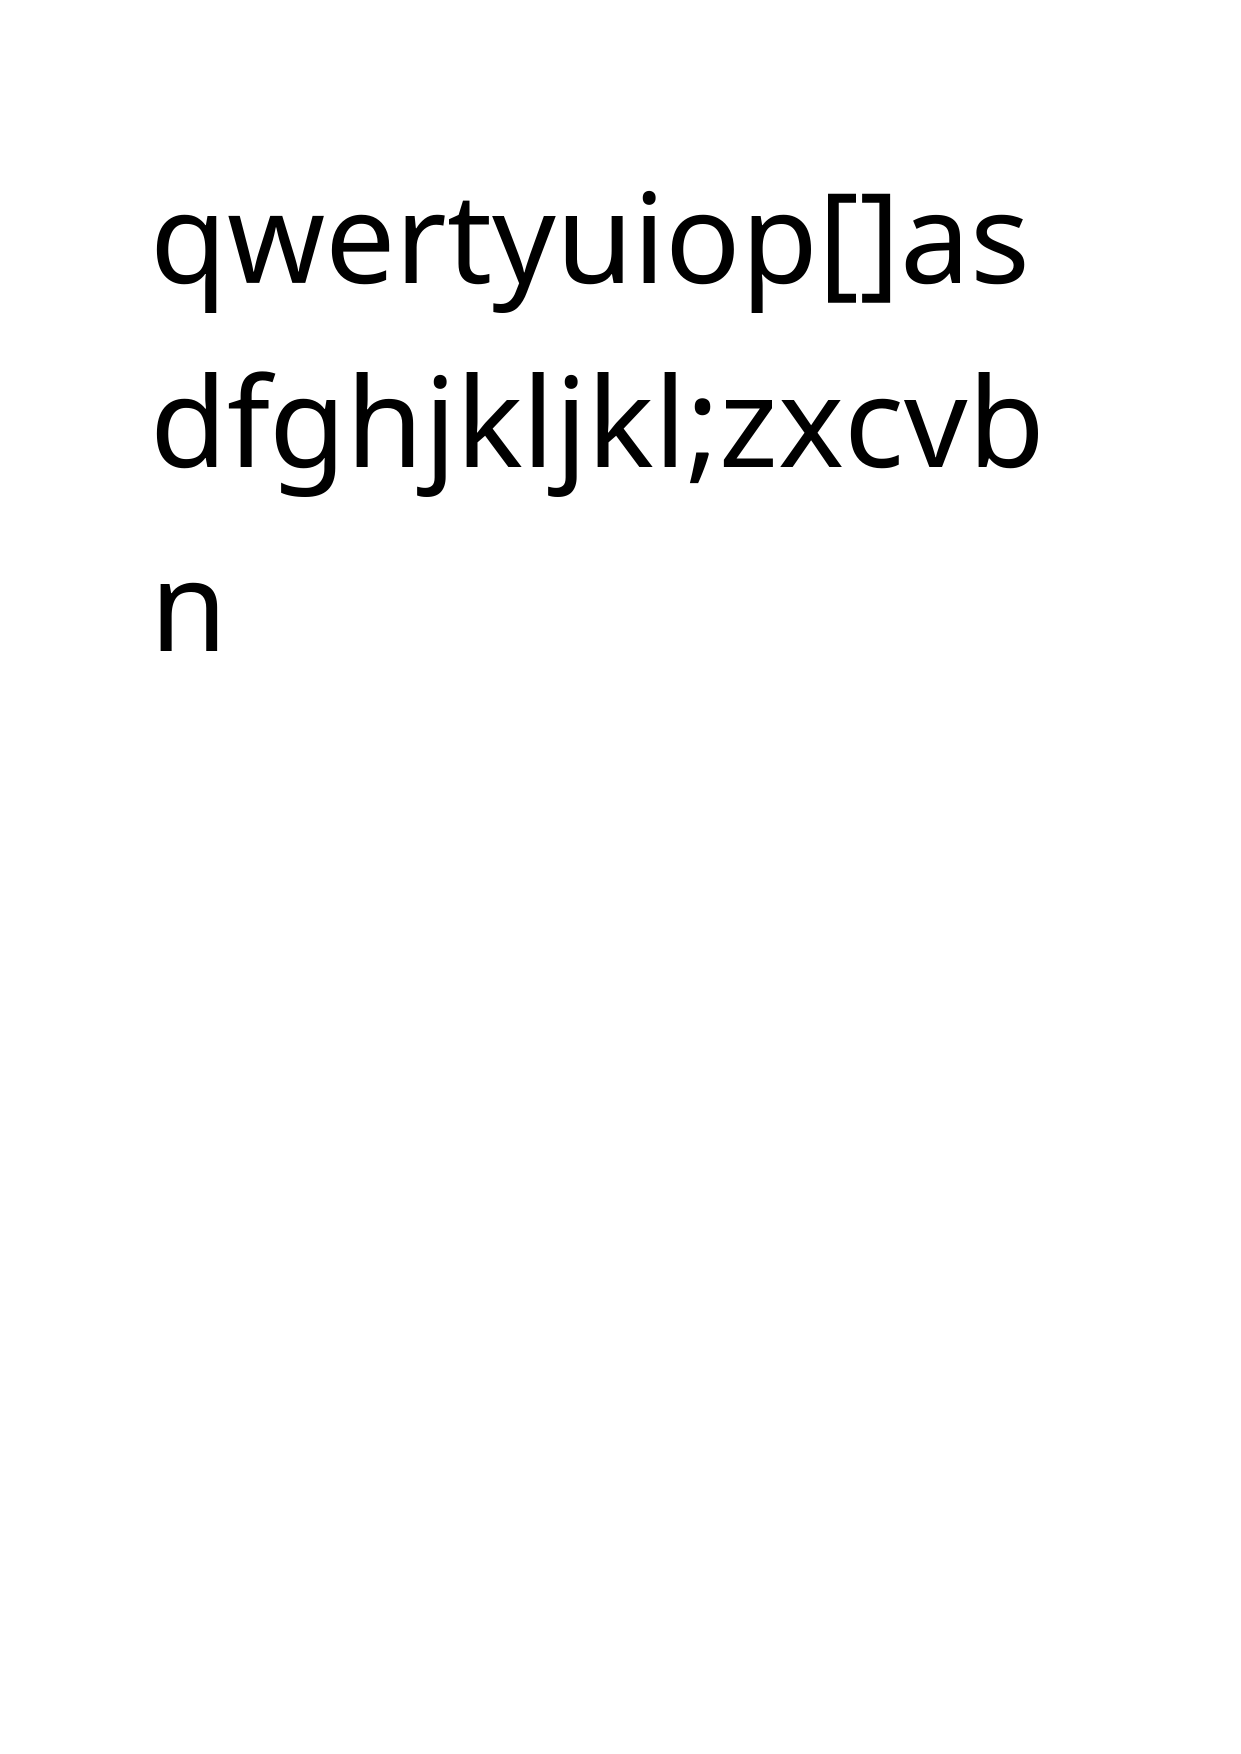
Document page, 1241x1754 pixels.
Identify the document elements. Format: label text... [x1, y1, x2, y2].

text qwertyuiop[]asdfghjkljkl;zxcvbn [150, 150, 1090, 688]
